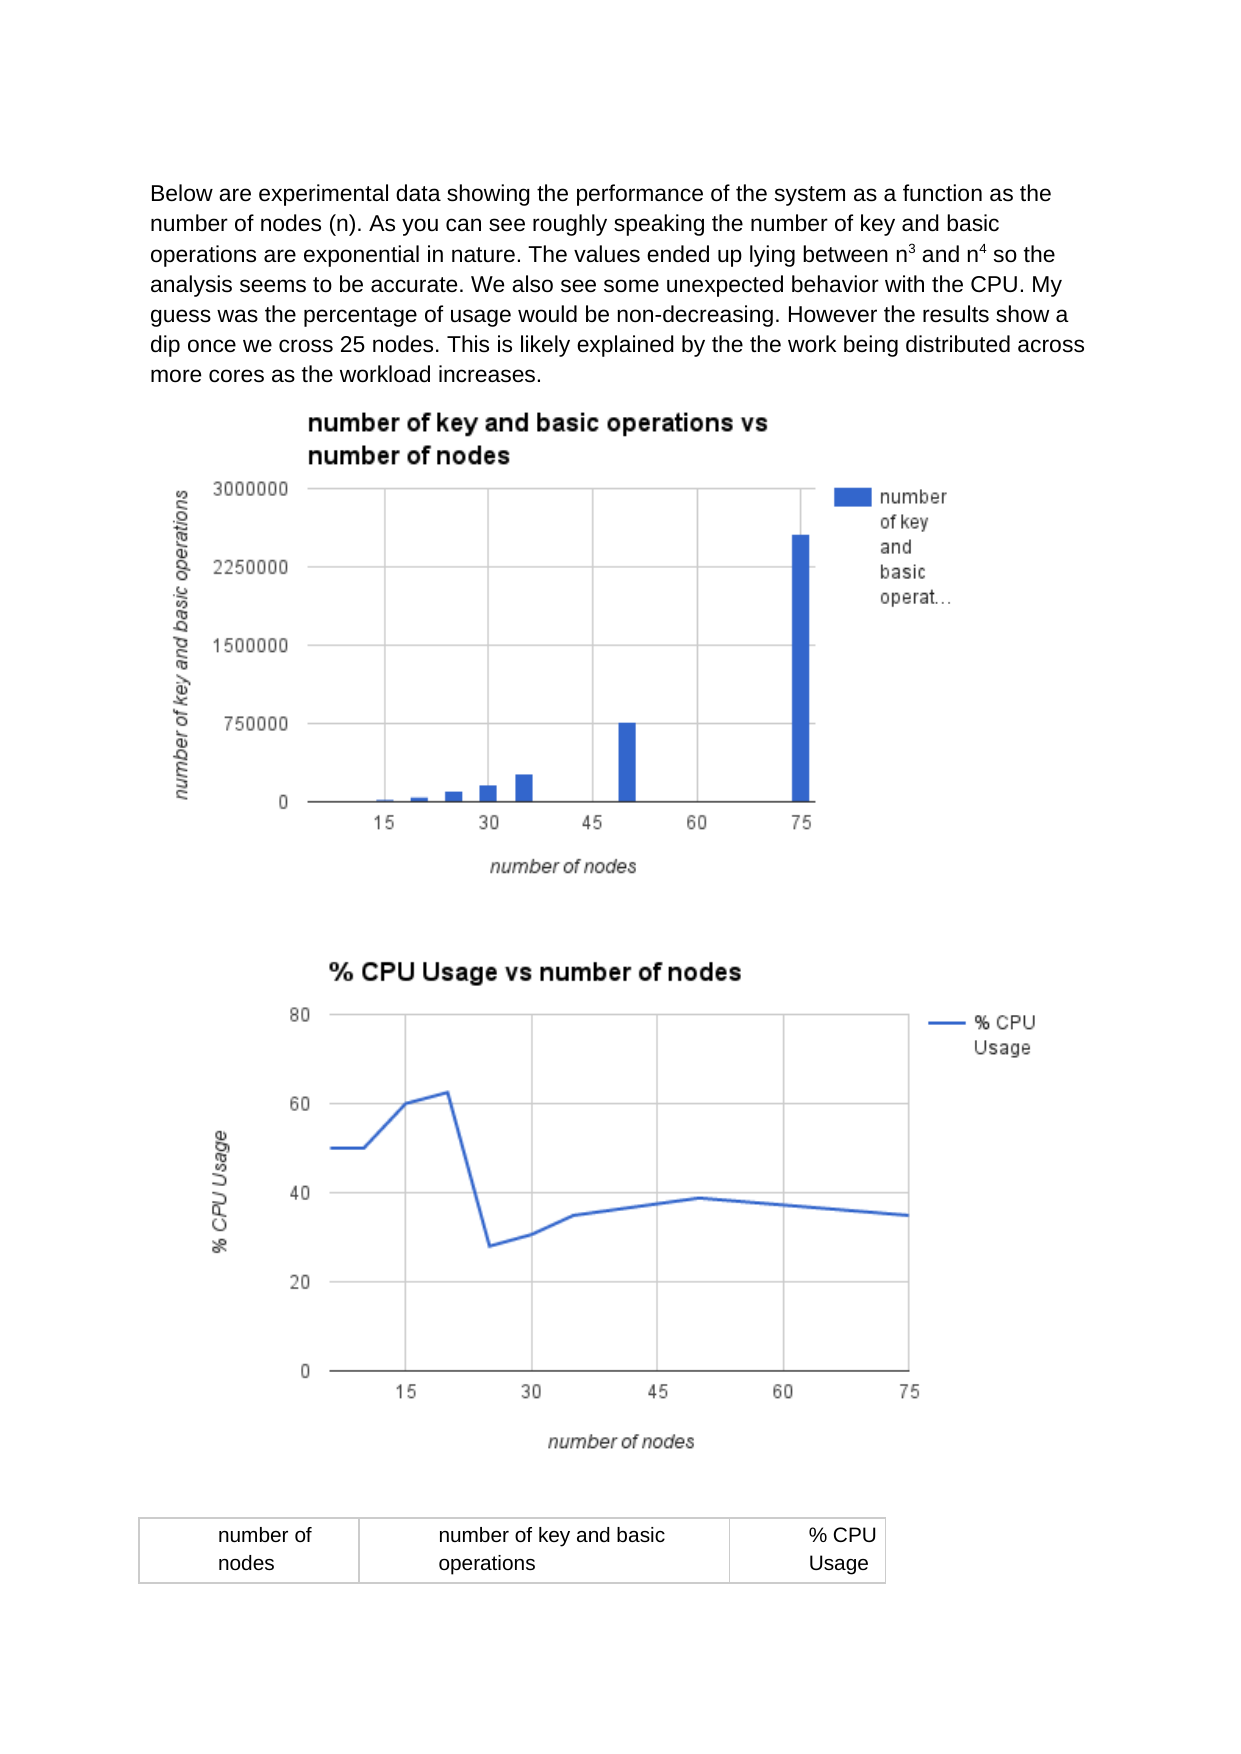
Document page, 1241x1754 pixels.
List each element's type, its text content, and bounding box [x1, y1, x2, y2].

table_header % CPU Usage [730, 1519, 885, 1582]
table_header number of key and basic operations [360, 1519, 729, 1582]
table_header number of nodes [140, 1519, 358, 1582]
picture [150, 903, 1088, 1483]
text Below are experimental data showing the performance of the system as a function as the number of nodes (n). As you can see roughly speaking the number of key and basic operations are exponential in nature. The values ended up lying between n3 and n4 so the analysis seems to be accurate. We also see some unexpected behavior with the CPU. My guess was the percentage of usage would be non-decreasing. However the results show a dip once we cross 25 nodes. This is likely explained by the the work being distributed across more cores as the workload increases. [150, 180, 1090, 388]
picture [150, 391, 972, 900]
